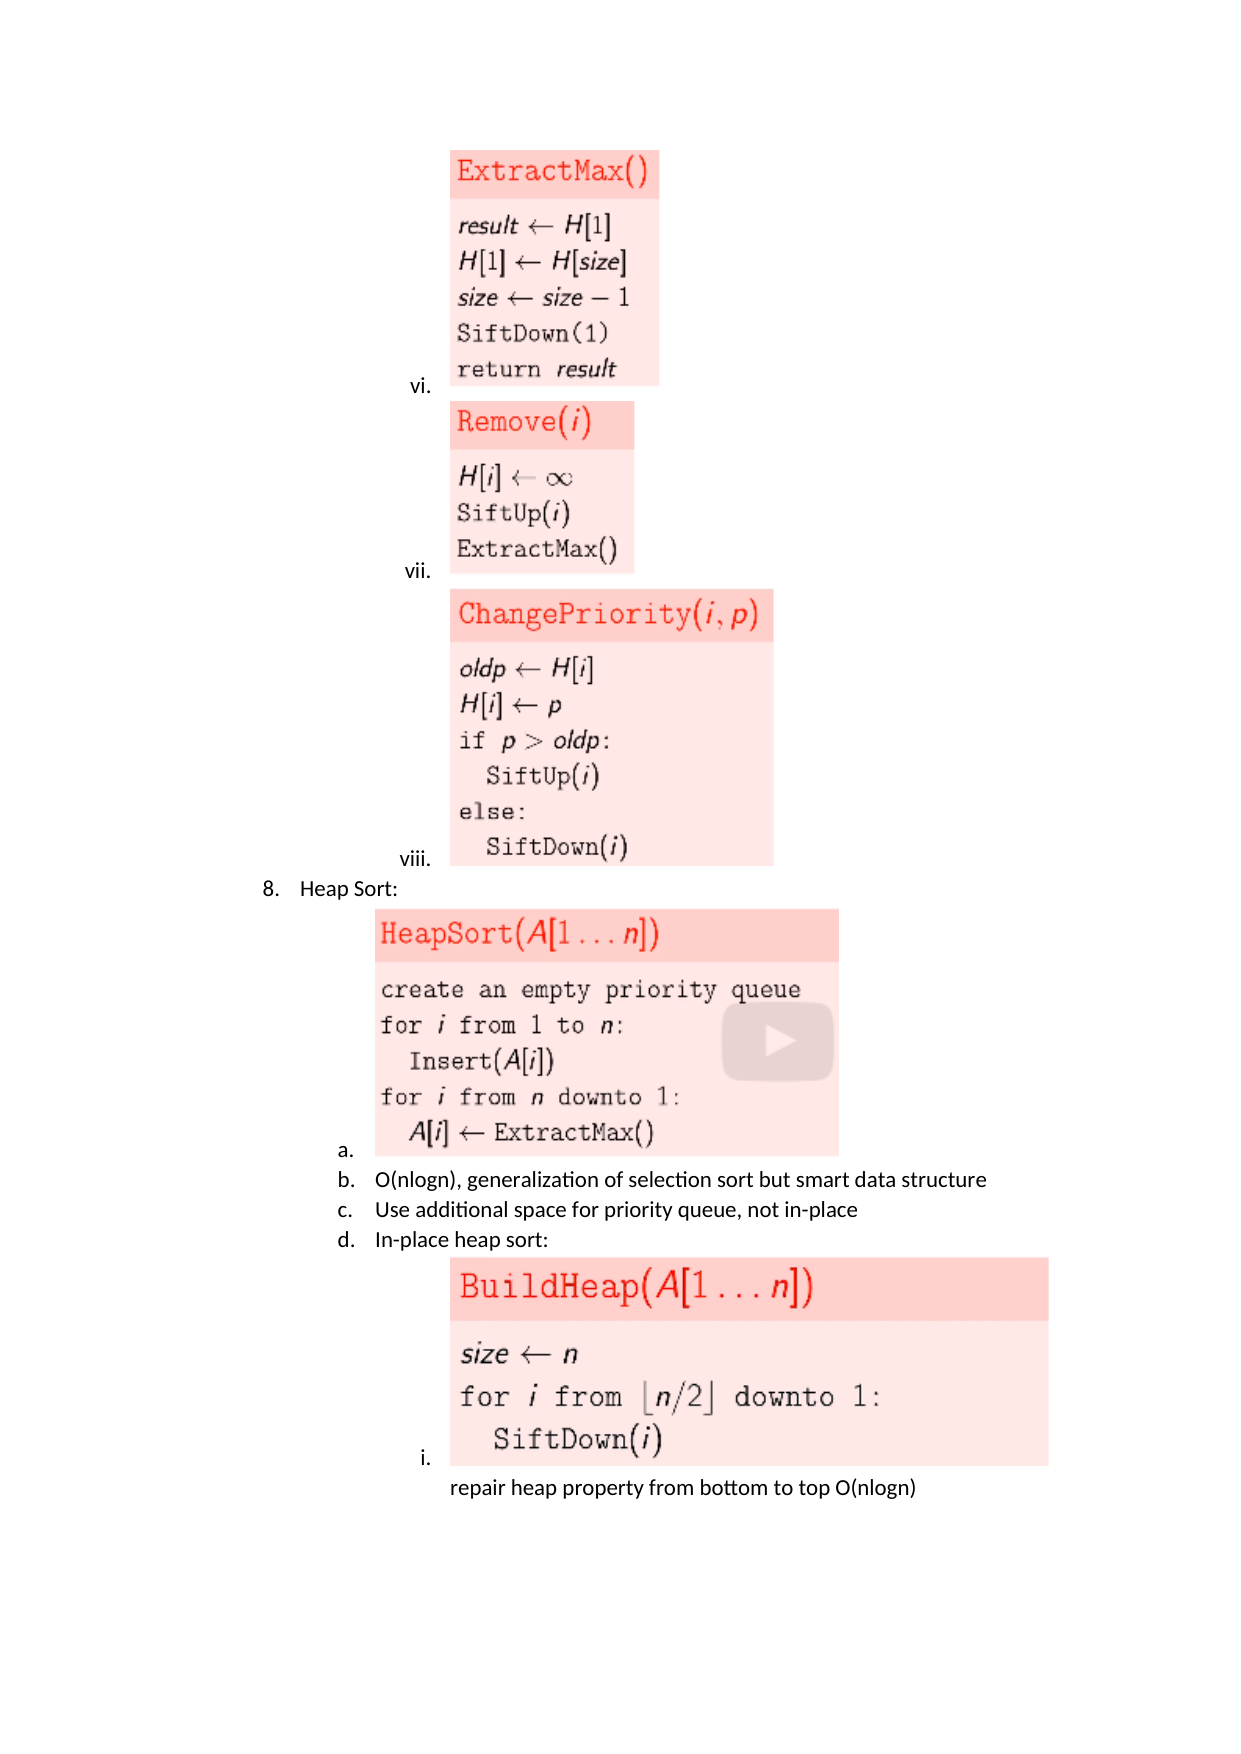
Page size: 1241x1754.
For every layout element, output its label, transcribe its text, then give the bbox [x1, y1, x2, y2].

list In-place heap sort: [337, 1226, 1053, 1253]
list Use additional space for priority queue, not in-place [337, 1195, 1053, 1223]
picture [450, 586, 774, 866]
picture [450, 401, 635, 579]
list Heap Sort: [262, 874, 1053, 902]
list O(nlogn), generalization of selection sort but smart data structure [337, 1165, 1053, 1193]
picture [375, 904, 839, 1158]
picture [450, 150, 660, 394]
picture [450, 1255, 1049, 1466]
